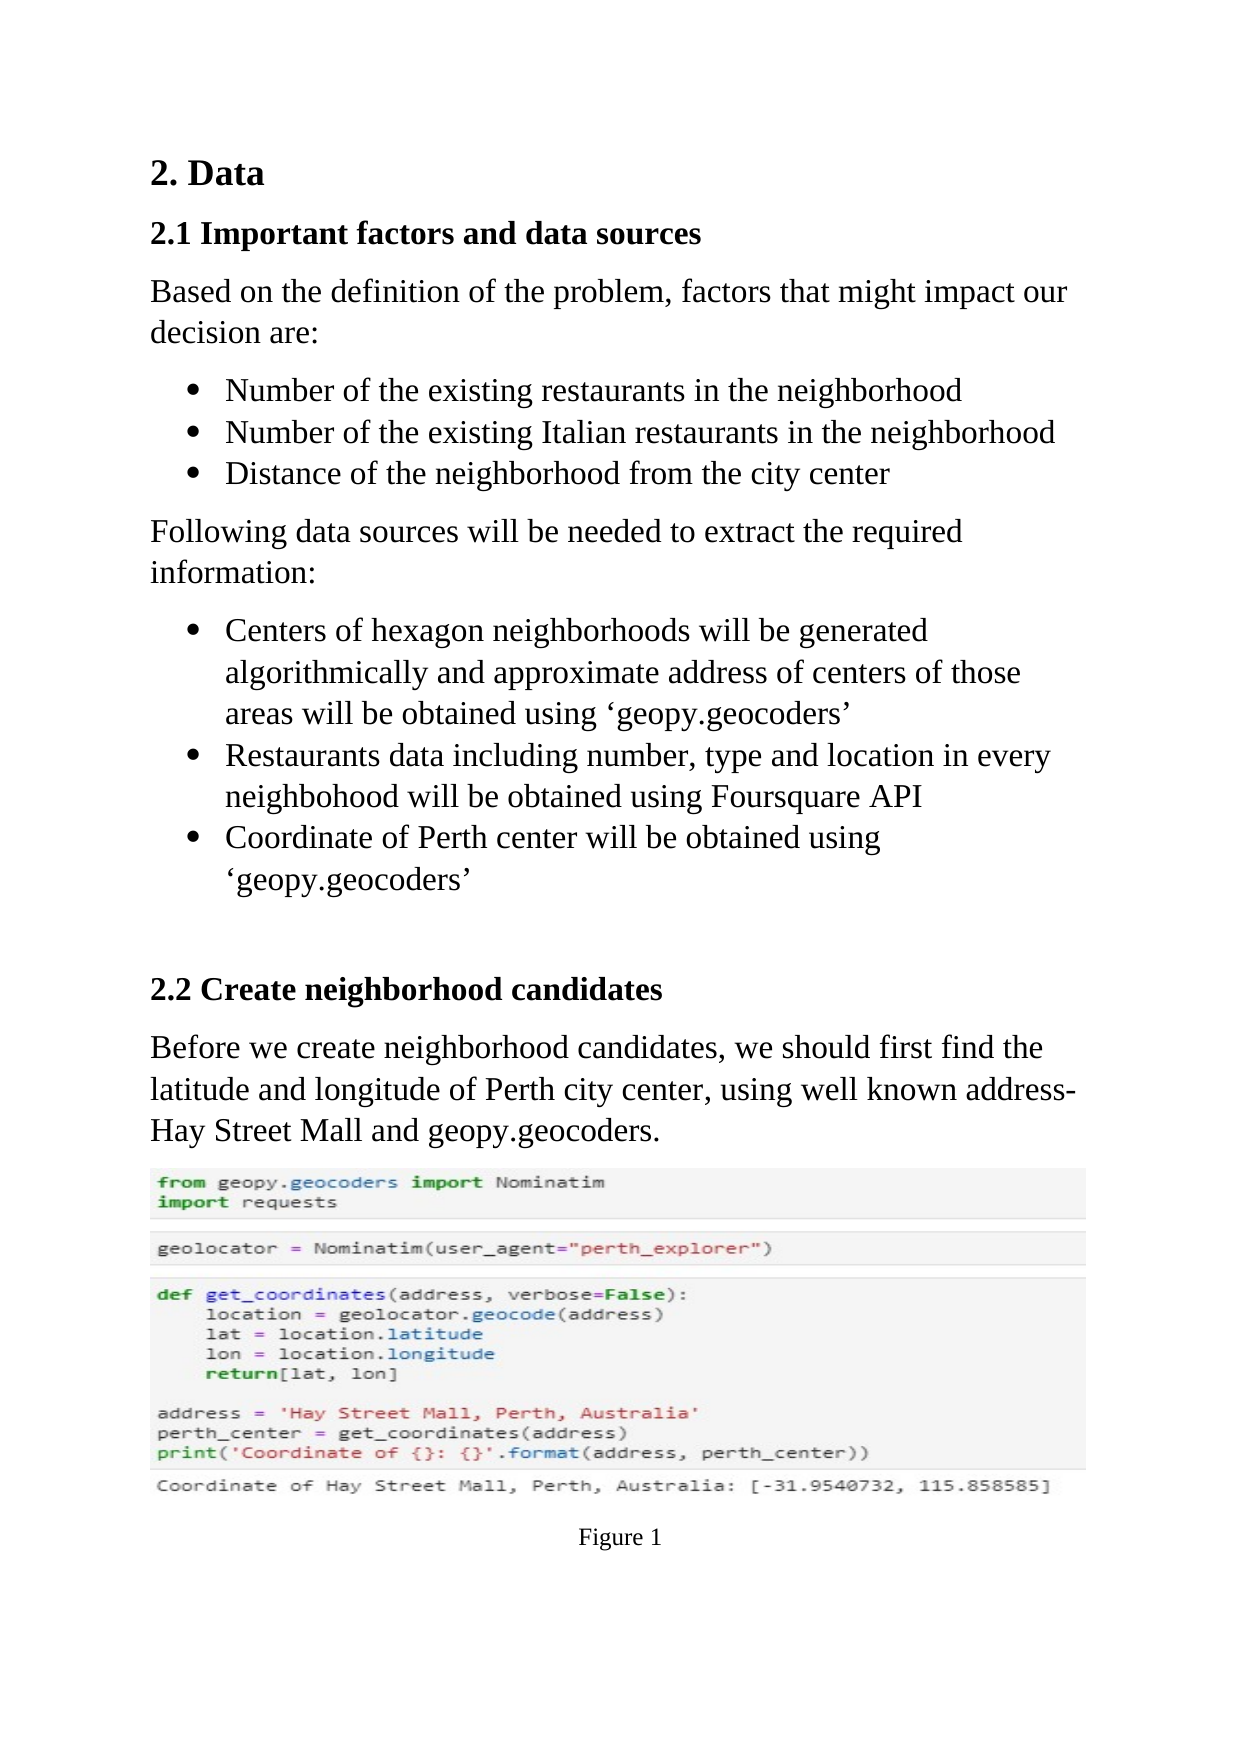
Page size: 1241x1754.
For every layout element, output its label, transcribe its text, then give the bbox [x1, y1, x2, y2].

list Number of the existing Italian restaurants in the neighborhood [187, 412, 1090, 450]
text Before we create neighborhood candidates, we should first find the latitude and longitude of Perth city center, using well known address-Hay Street Mall and geopy.geocoders. [150, 1028, 1090, 1149]
text Figure 1 [150, 1522, 1090, 1550]
list Centers of hexagon neighborhoods will be generated algorithmically and approximate address of centers of those areas will be obtained using ‘geopy.geocoders’ [187, 611, 1090, 732]
list Restaurants data including number, type and location in every neighbohood will be obtained using Foursquare API [187, 735, 1090, 814]
text 2. Data [150, 150, 1090, 193]
text Following data sources will be needed to extract the required information: [150, 511, 1090, 591]
text Based on the definition of the problem, factors that might impact our decision are: [150, 271, 1090, 351]
list Number of the existing restaurants in the neighborhood [187, 371, 1090, 409]
text 2.2 Create neighborhood candidates [150, 970, 1090, 1008]
text 2.1 Important factors and data sources [150, 213, 1090, 252]
list Coordinate of Perth center will be obtained using ‘geopy.geocoders’ [187, 817, 1090, 897]
list Distance of the neighborhood from the city center [187, 453, 1090, 492]
picture [150, 1168, 1086, 1503]
